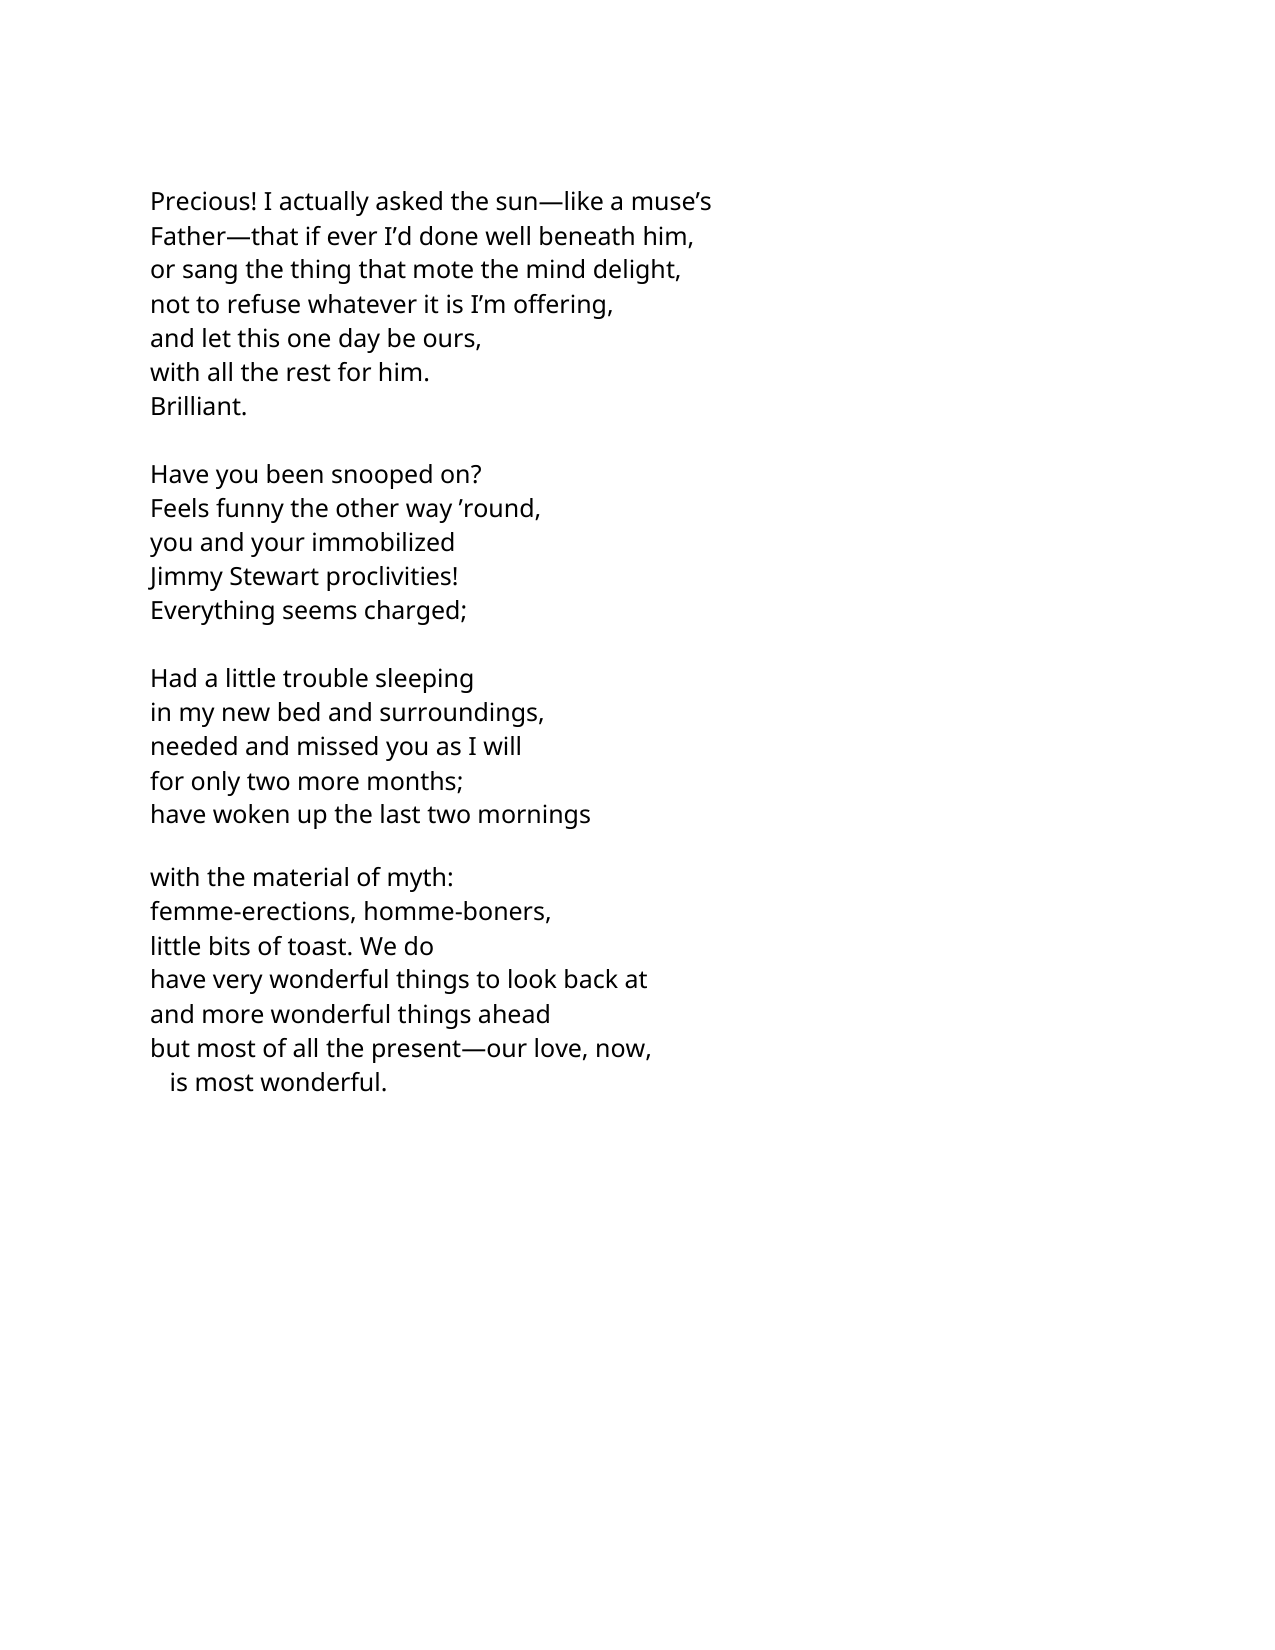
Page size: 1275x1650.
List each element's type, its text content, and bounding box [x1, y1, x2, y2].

text have woken up the last two mornings [150, 797, 1125, 831]
text in my new bed and surroundings, [150, 695, 1125, 729]
text Brilliant. [150, 388, 1125, 422]
text Jimmy Stewart proclivities! [150, 559, 1125, 593]
text but most of all the present—our love, now, [150, 1030, 1125, 1064]
text you and your immobilized [150, 525, 1125, 559]
text Have you been snooped on? [150, 457, 1125, 491]
text have very wonderful things to look back at [150, 962, 1125, 996]
text little bits of toast. We do [150, 928, 1125, 962]
text Had a little trouble sleeping [150, 661, 1125, 695]
text Precious! I actually asked the sun—like a muse’s [150, 184, 1125, 218]
text Feels funny the other way ’round, [150, 491, 1125, 525]
text with all the rest for him. [150, 354, 1125, 388]
text and more wonderful things ahead [150, 996, 1125, 1030]
text is most wonderful. [150, 1064, 1125, 1098]
text for only two more months; [150, 763, 1125, 797]
text not to refuse whatever it is I’m offering, [150, 286, 1125, 320]
text or sang the thing that mote the mind delight, [150, 252, 1125, 286]
text with the material of myth: [150, 860, 1125, 894]
text needed and missed you as I will [150, 729, 1125, 763]
text Father—that if ever I’d done well beneath him, [150, 218, 1125, 252]
text Everything seems charged; [150, 593, 1125, 627]
text and let this one day be ours, [150, 320, 1125, 354]
text femme-erections, homme-boners, [150, 894, 1125, 928]
